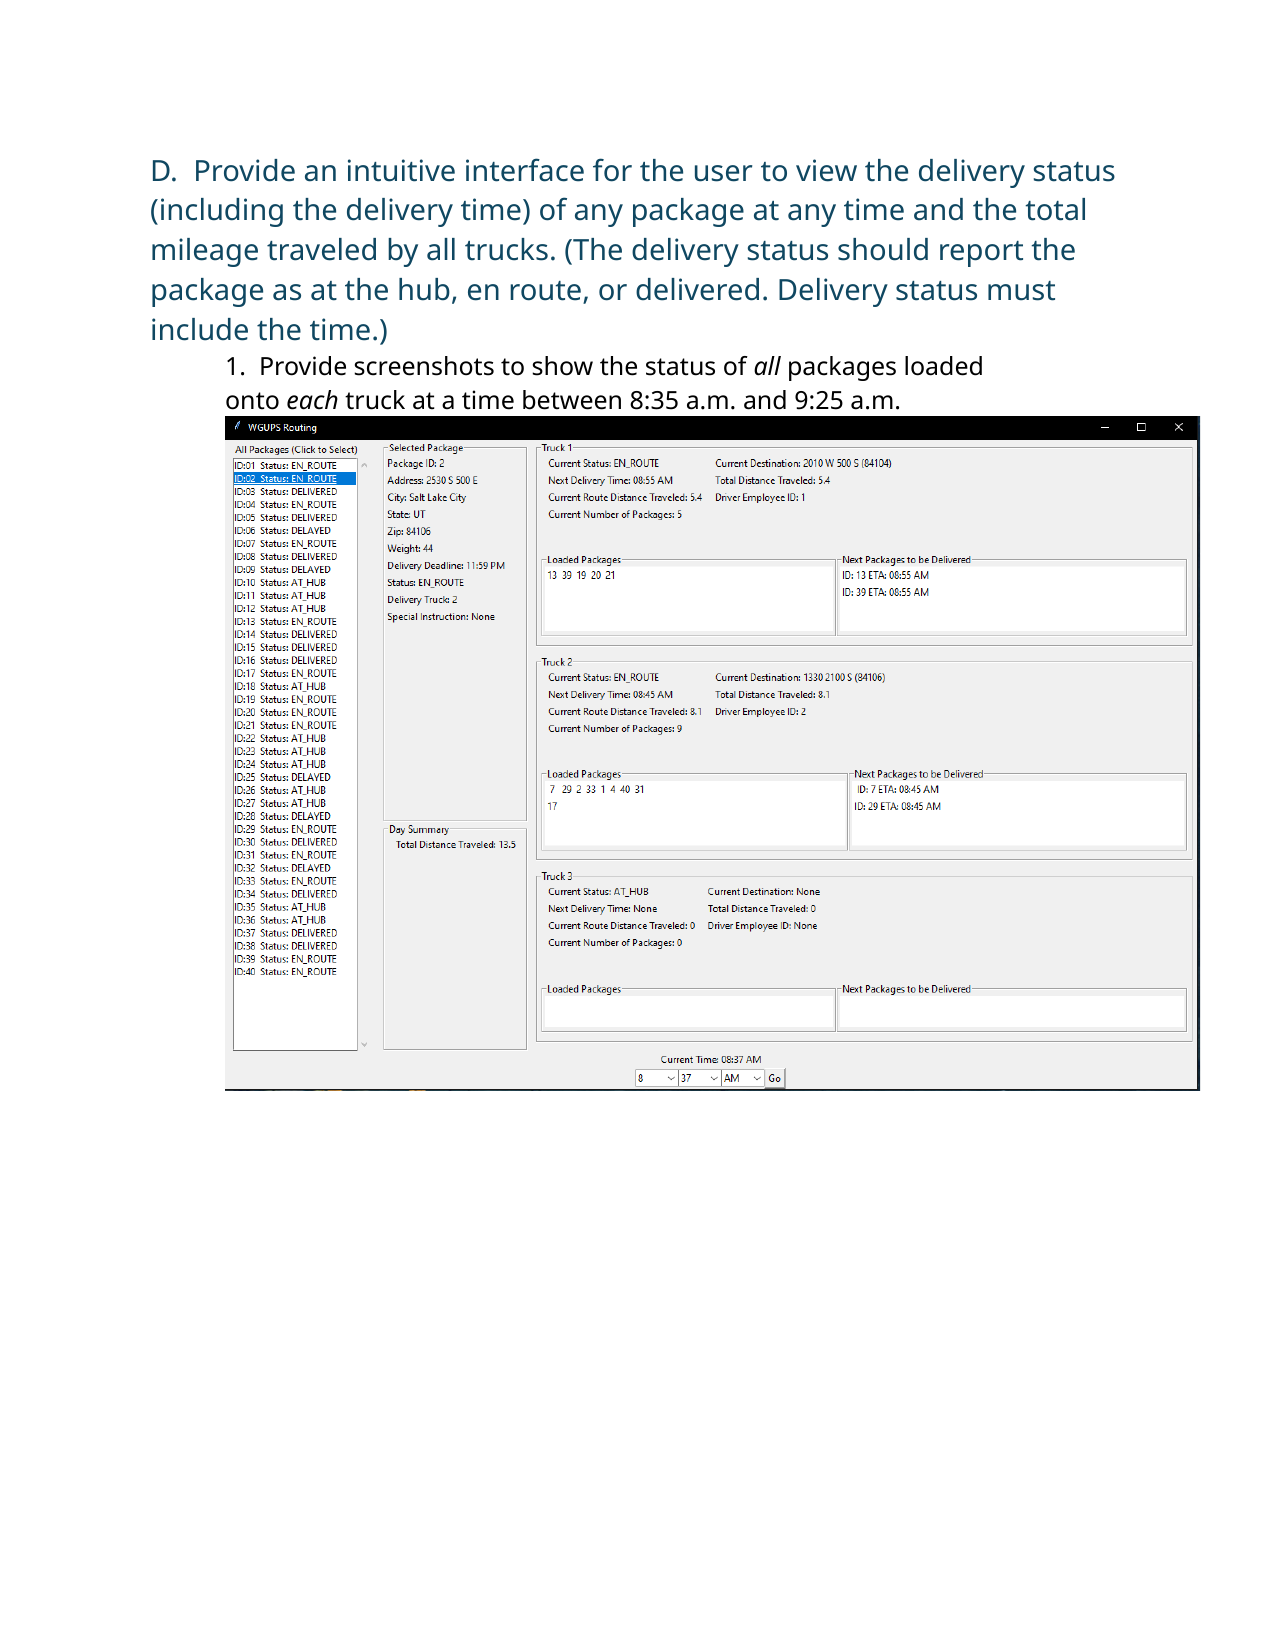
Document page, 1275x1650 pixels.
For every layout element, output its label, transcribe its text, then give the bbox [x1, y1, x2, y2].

picture [225, 416, 1200, 1091]
text D. Provide an intuitive interface for the user to view the delivery status (including the delivery time) of any package at any time and the total mileage traveled by all trucks. (The delivery status should report the package as at the hub, en route, or delivered. Delivery status must include the time.) [150, 150, 1125, 348]
text 1. Provide screenshots to show the status of all packages loaded onto each truck at a time between 8:35 a.m. and 9:25 a.m. [225, 348, 1125, 416]
